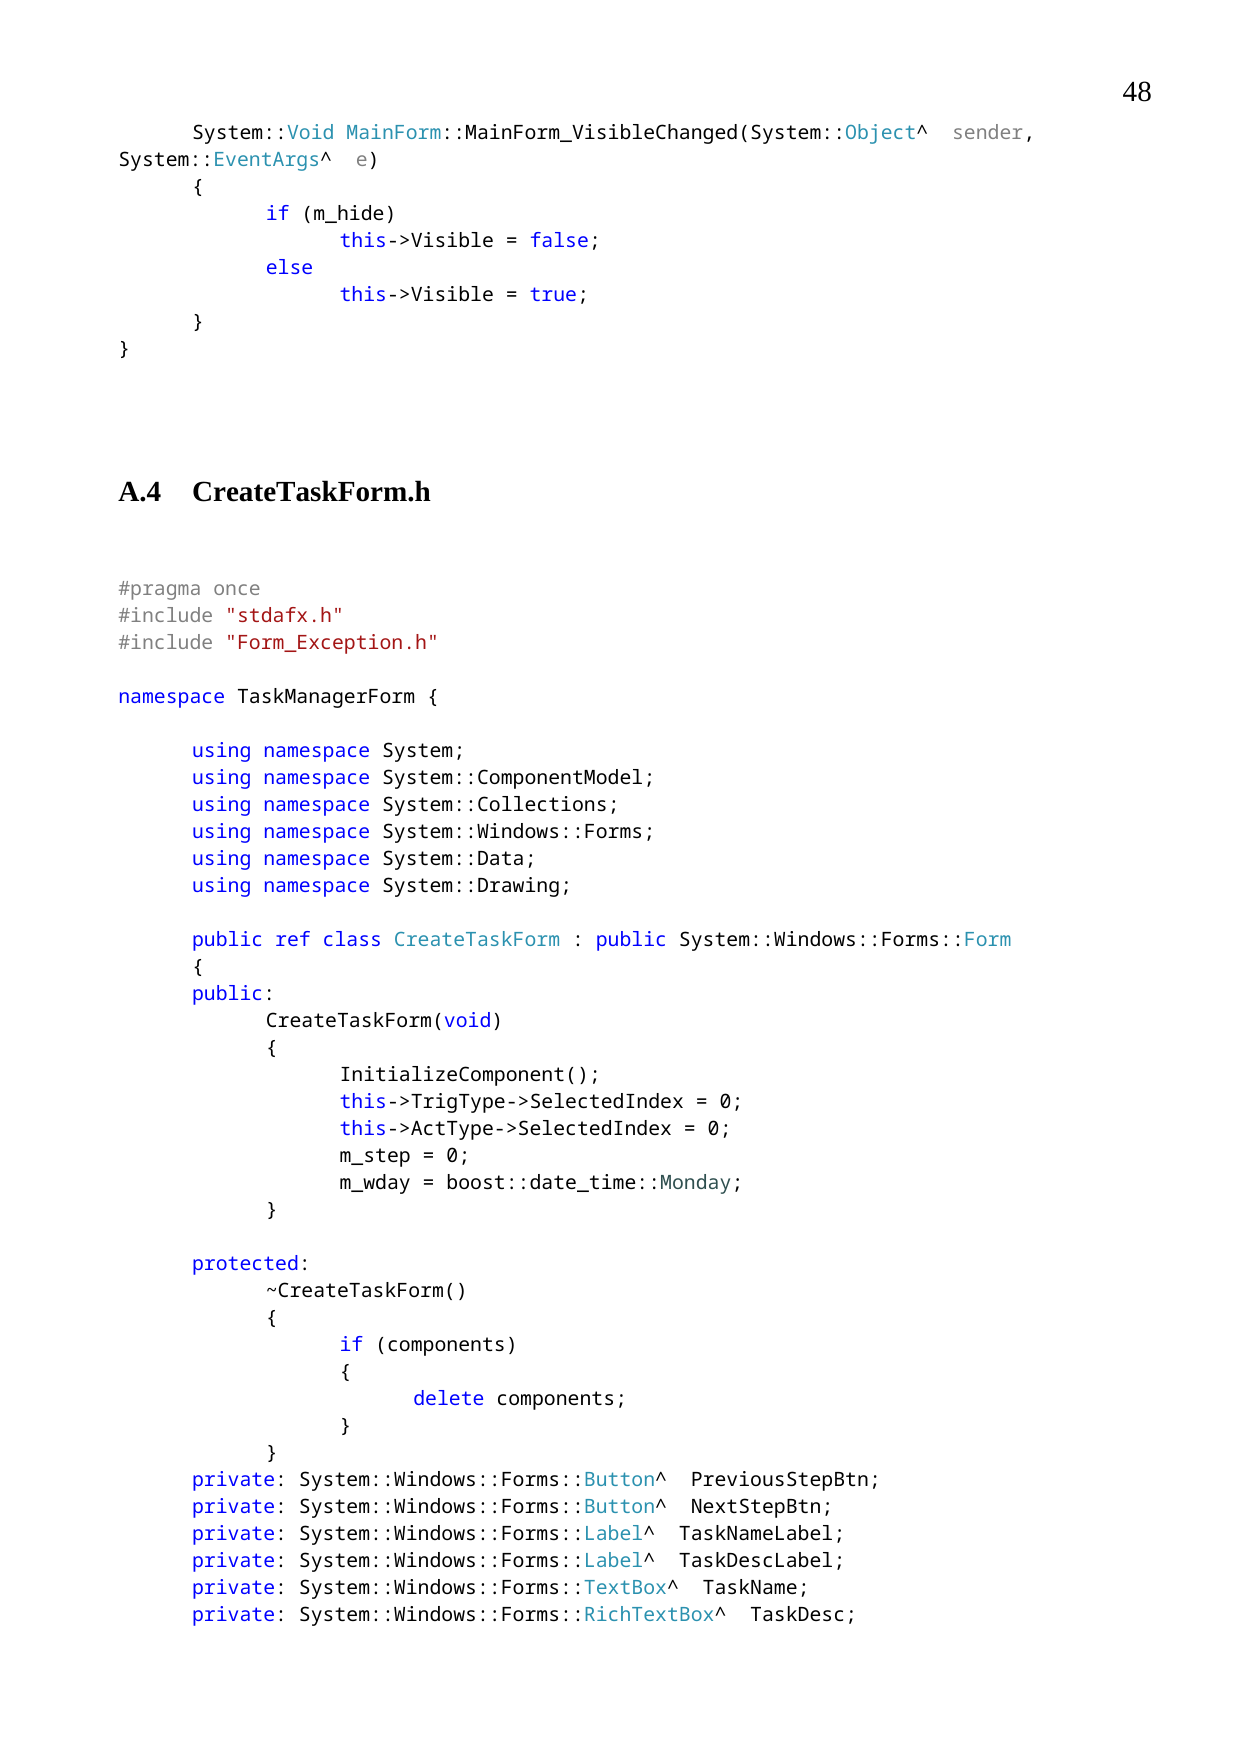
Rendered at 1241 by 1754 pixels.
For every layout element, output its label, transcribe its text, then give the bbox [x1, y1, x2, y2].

text public: [118, 979, 1152, 1006]
text } [118, 1438, 1152, 1465]
text } [118, 334, 1152, 361]
text CreateTaskForm.h [118, 474, 1152, 508]
text m_step = 0; [118, 1141, 1152, 1168]
text using namespace System; [118, 737, 1152, 763]
text private: System::Windows::Forms::Label^ TaskNameLabel; [118, 1519, 1152, 1546]
text { [118, 1033, 1152, 1060]
text ~CreateTaskForm() [118, 1276, 1152, 1303]
text } [118, 307, 1152, 334]
text #pragma once [118, 575, 1152, 602]
text m_wday = boost::date_time::Monday; [118, 1168, 1152, 1195]
text this->TrigType->SelectedIndex = 0; [118, 1087, 1152, 1114]
text using namespace System::Collections; [118, 791, 1152, 817]
text { [118, 172, 1152, 199]
text using namespace System::Drawing; [118, 871, 1152, 898]
text System::Void MainForm::MainForm_VisibleChanged(System::Object^ sender, System::EventArgs^ e) [118, 118, 1152, 172]
text using namespace System::Windows::Forms; [118, 817, 1152, 844]
text namespace TaskManagerForm { [118, 683, 1152, 709]
text } [118, 1411, 1152, 1438]
text #include "Form_Exception.h" [118, 629, 1152, 656]
text InitializeComponent(); [118, 1060, 1152, 1087]
text using namespace System::ComponentModel; [118, 763, 1152, 791]
text private: System::Windows::Forms::TextBox^ TaskName; [118, 1573, 1152, 1600]
text private: System::Windows::Forms::Button^ NextStepBtn; [118, 1492, 1152, 1519]
text else [118, 253, 1152, 280]
text private: System::Windows::Forms::RichTextBox^ TaskDesc; [118, 1600, 1152, 1627]
text CreateTaskForm(void) [118, 1006, 1152, 1033]
text if (components) [118, 1330, 1152, 1357]
text { [118, 1303, 1152, 1330]
text #include "stdafx.h" [118, 602, 1152, 629]
text } [118, 1195, 1152, 1222]
text using namespace System::Data; [118, 844, 1152, 871]
text this->Visible = true; [118, 280, 1152, 307]
text if (m_hide) [118, 199, 1152, 226]
text private: System::Windows::Forms::Button^ PreviousStepBtn; [118, 1465, 1152, 1492]
text protected: [118, 1249, 1152, 1276]
text public ref class CreateTaskForm : public System::Windows::Forms::Form [118, 925, 1152, 952]
text { [118, 1357, 1152, 1384]
text this->Visible = false; [118, 226, 1152, 253]
text { [118, 952, 1152, 979]
text private: System::Windows::Forms::Label^ TaskDescLabel; [118, 1546, 1152, 1573]
text this->ActType->SelectedIndex = 0; [118, 1114, 1152, 1141]
text delete components; [118, 1384, 1152, 1411]
